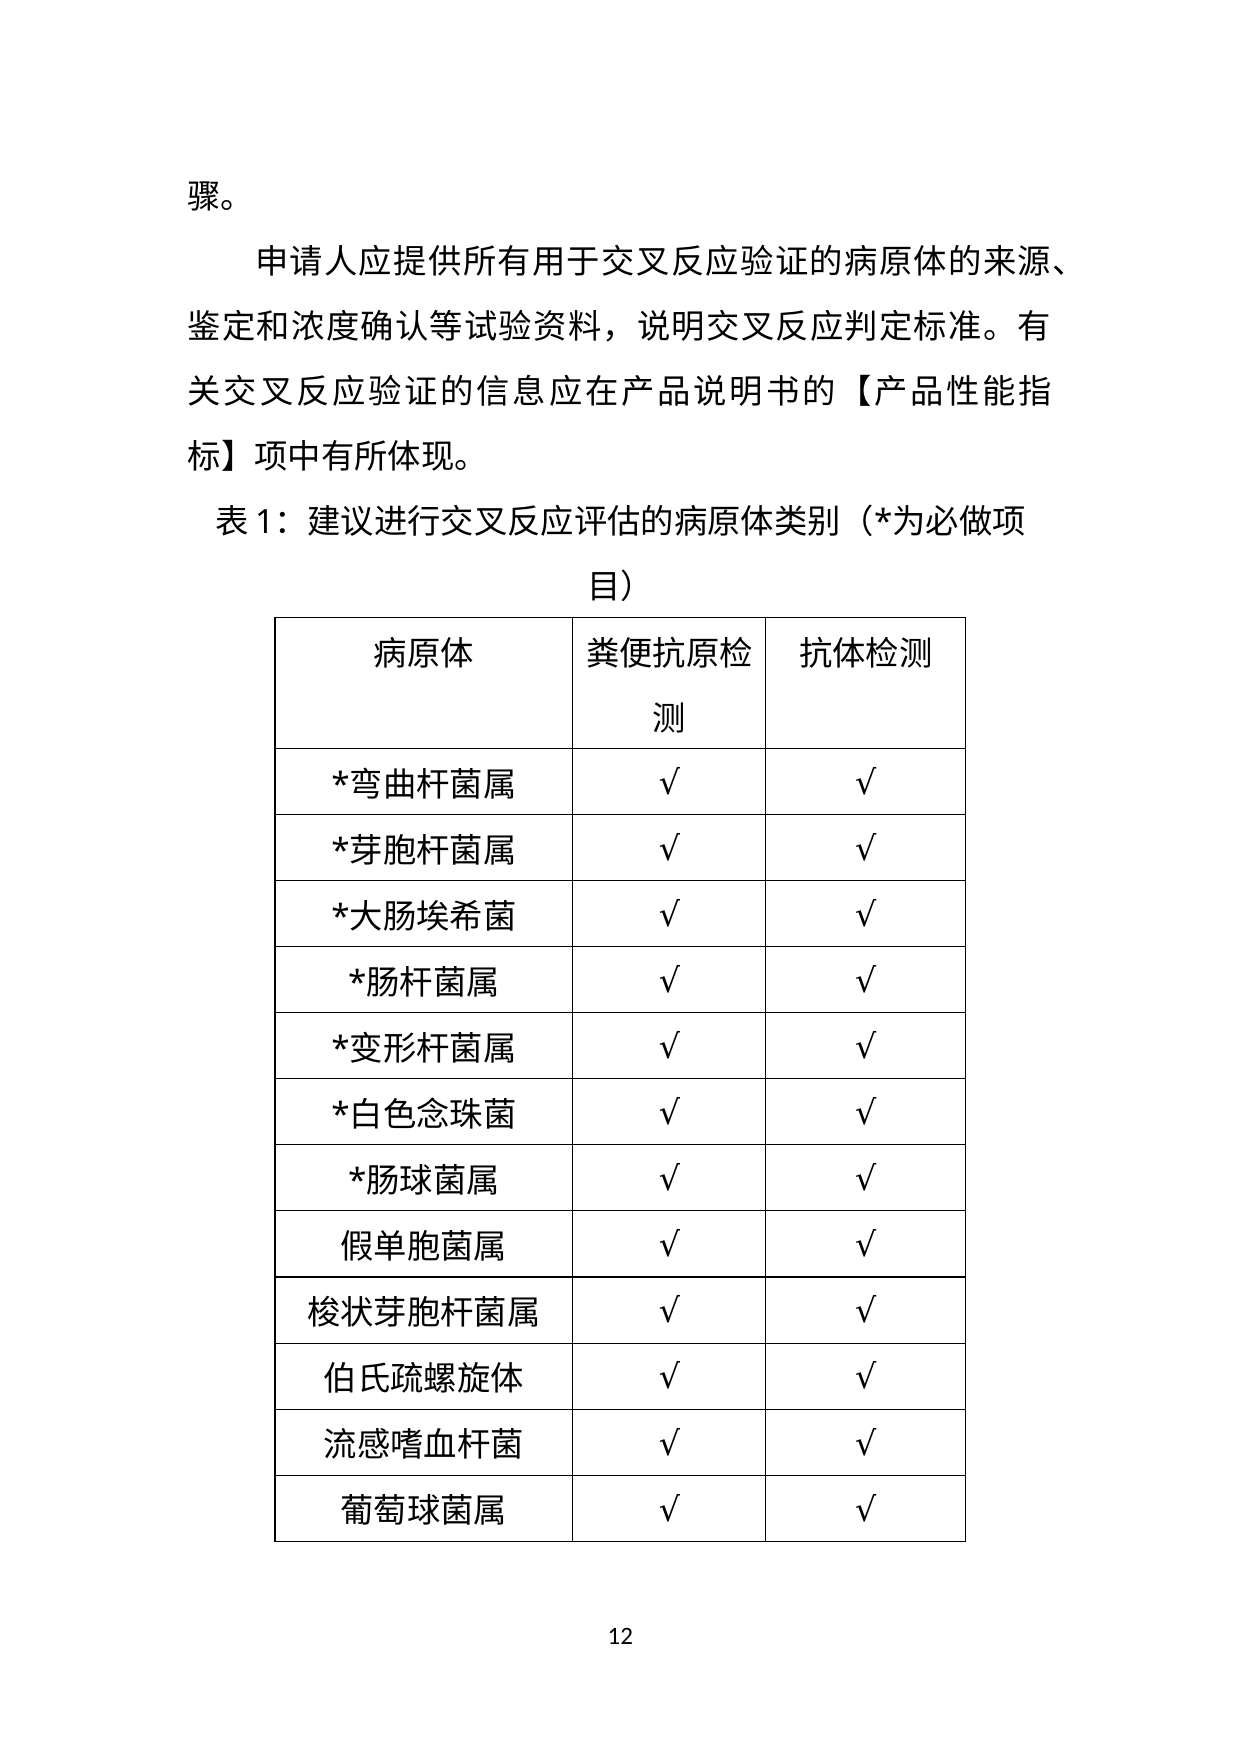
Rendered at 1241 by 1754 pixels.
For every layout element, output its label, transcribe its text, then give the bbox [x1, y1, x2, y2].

text 表1：建议进行交叉反应评估的病原体类别（*为必做项目） [187, 487, 1053, 617]
table_cell 梭状芽胞杆菌属 [276, 1278, 572, 1342]
table_cell √ [573, 1278, 765, 1342]
table_cell √ [766, 1079, 965, 1144]
table_cell √ [766, 881, 965, 946]
table_cell √ [573, 947, 765, 1012]
table_cell √ [573, 815, 765, 880]
table_cell *大肠埃希菌 [276, 881, 572, 946]
table_cell 假单胞菌属 [276, 1211, 572, 1276]
table_cell √ [573, 1410, 765, 1474]
table_cell √ [766, 1278, 965, 1342]
table_cell *白色念珠菌 [276, 1079, 572, 1144]
table_cell √ [573, 1013, 765, 1078]
table_cell *肠杆菌属 [276, 947, 572, 1012]
table_header 粪便抗原检测 [573, 618, 765, 748]
table_header 抗体检测 [766, 618, 965, 748]
table_cell √ [766, 947, 965, 1012]
table_cell √ [573, 1476, 765, 1541]
table_cell √ [573, 1344, 765, 1408]
table_cell 伯氏疏螺旋体 [276, 1344, 572, 1408]
table_cell √ [573, 1079, 765, 1144]
text 申请人应提供所有用于交叉反应验证的病原体的来源、鉴定和浓度确认等试验资料，说明交叉反应判定标准。有关交叉反应验证的信息应在产品说明书的【产品性能指标】项中有所体现。 [187, 227, 1053, 487]
table_cell √ [766, 1410, 965, 1474]
table_cell √ [573, 749, 765, 814]
table_cell 葡萄球菌属 [276, 1476, 572, 1541]
table_cell √ [573, 1145, 765, 1210]
table_cell √ [766, 1013, 965, 1078]
table_cell √ [573, 1211, 765, 1276]
table_cell √ [766, 749, 965, 814]
table_cell *芽胞杆菌属 [276, 815, 572, 880]
table_header 病原体 [276, 618, 572, 748]
table_cell *弯曲杆菌属 [276, 749, 572, 814]
table_cell *肠球菌属 [276, 1145, 572, 1210]
table_cell √ [573, 881, 765, 946]
table_cell *变形杆菌属 [276, 1013, 572, 1078]
table_cell √ [766, 1476, 965, 1541]
table_cell √ [766, 1211, 965, 1276]
table_cell 流感嗜血杆菌 [276, 1410, 572, 1474]
table_cell √ [766, 1145, 965, 1210]
table_cell √ [766, 815, 965, 880]
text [187, 162, 1053, 227]
table_cell √ [766, 1344, 965, 1408]
